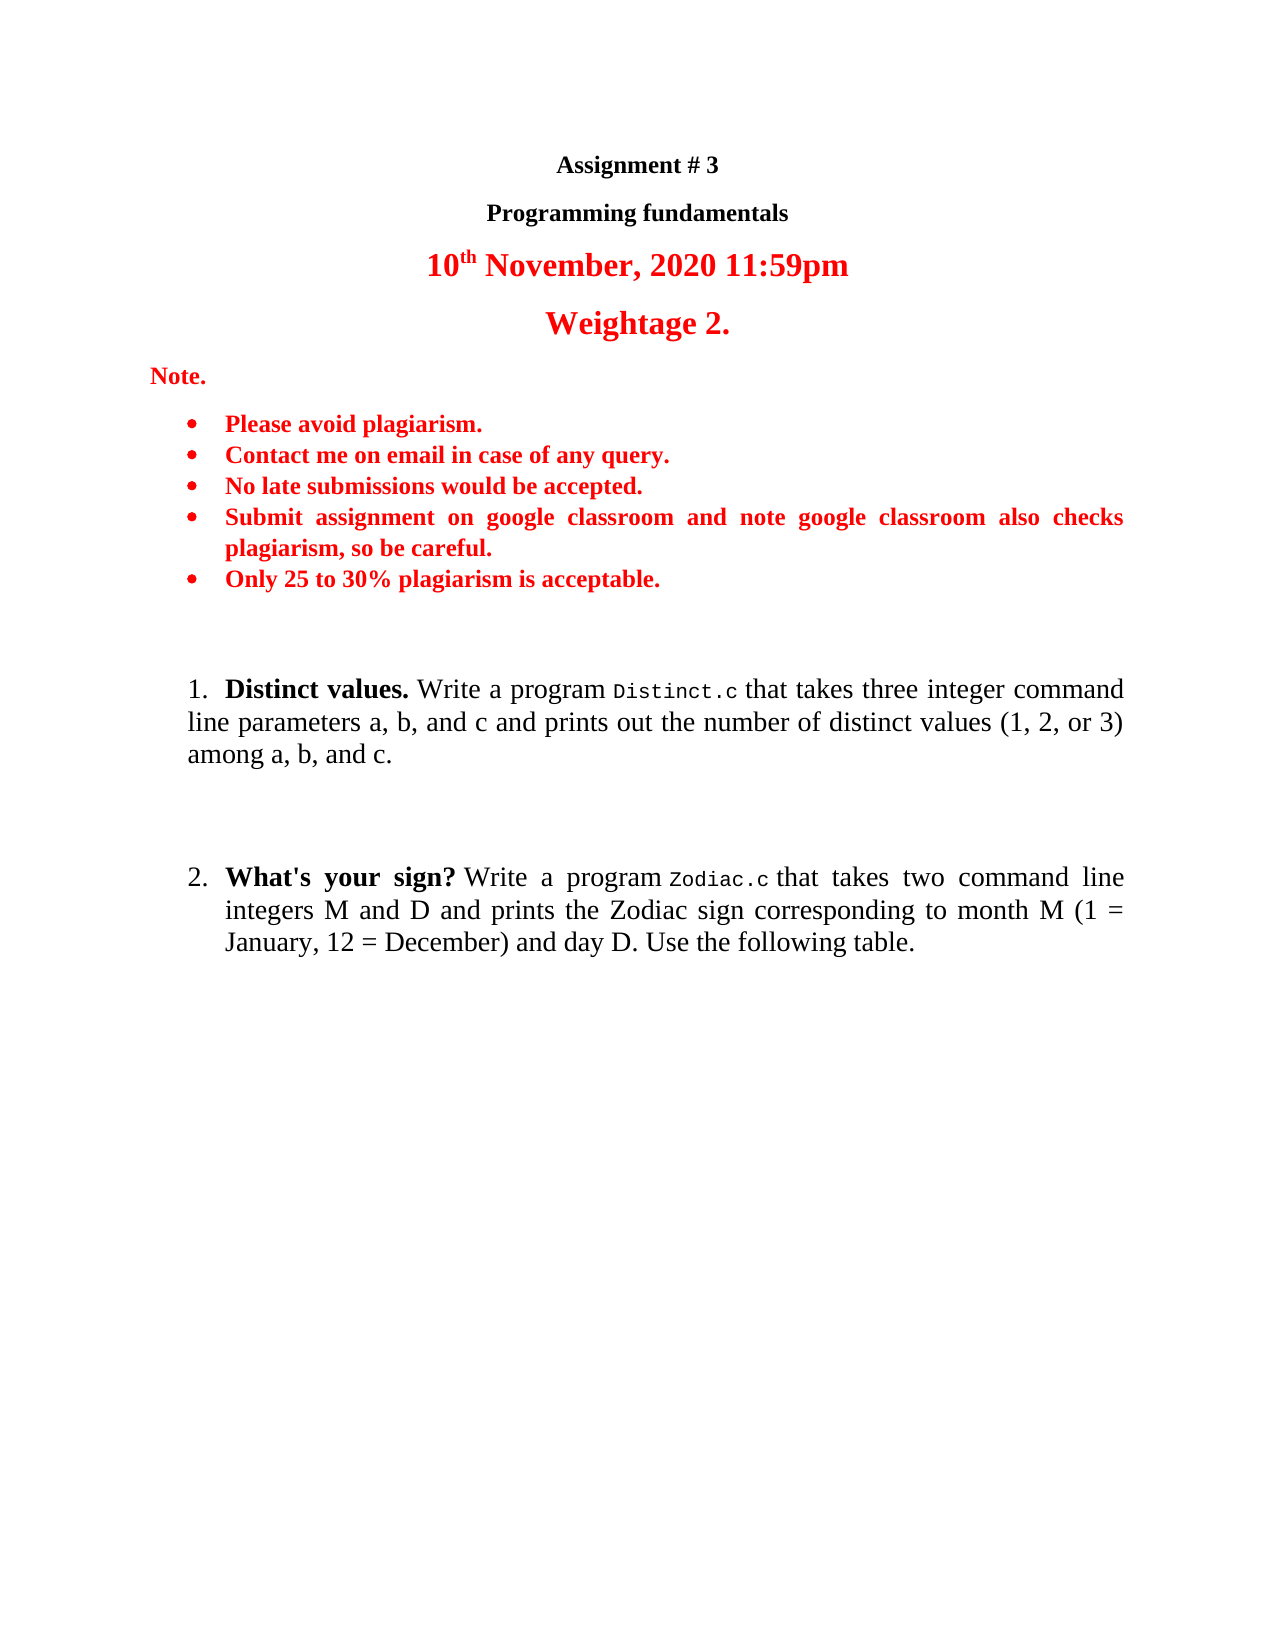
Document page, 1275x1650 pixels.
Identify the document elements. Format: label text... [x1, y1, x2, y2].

list No late submissions would be accepted. [187, 471, 1125, 500]
text Assignment # 3 [150, 150, 1125, 179]
text 10th November, 2020 11:59pm [150, 245, 1125, 284]
text Weightage 2. [150, 303, 1125, 342]
list Only 25 to 30% plagiarism is acceptable. [187, 564, 1125, 593]
list Contact me on email in case of any query. [187, 440, 1125, 469]
list Submit assignment on google classroom and note google classroom also checks plagiarism, so be careful. [187, 502, 1125, 562]
list What's your sign? Write a program Zodiac.c that takes two command line integers M and D and prints the Zodiac sign corresponding to month M (1 = January, 12 = December) and day D. Use the following table. [187, 860, 1125, 958]
list Distinct values. Write a program Distinct.c that takes three integer command line parameters a, b, and c and prints out the number of distinct values (1, 2, or 3) among a, b, and c. [187, 672, 1125, 770]
text Note. [150, 361, 1125, 390]
text Programming fundamentals [150, 198, 1125, 226]
list Please avoid plagiarism. [187, 409, 1125, 438]
